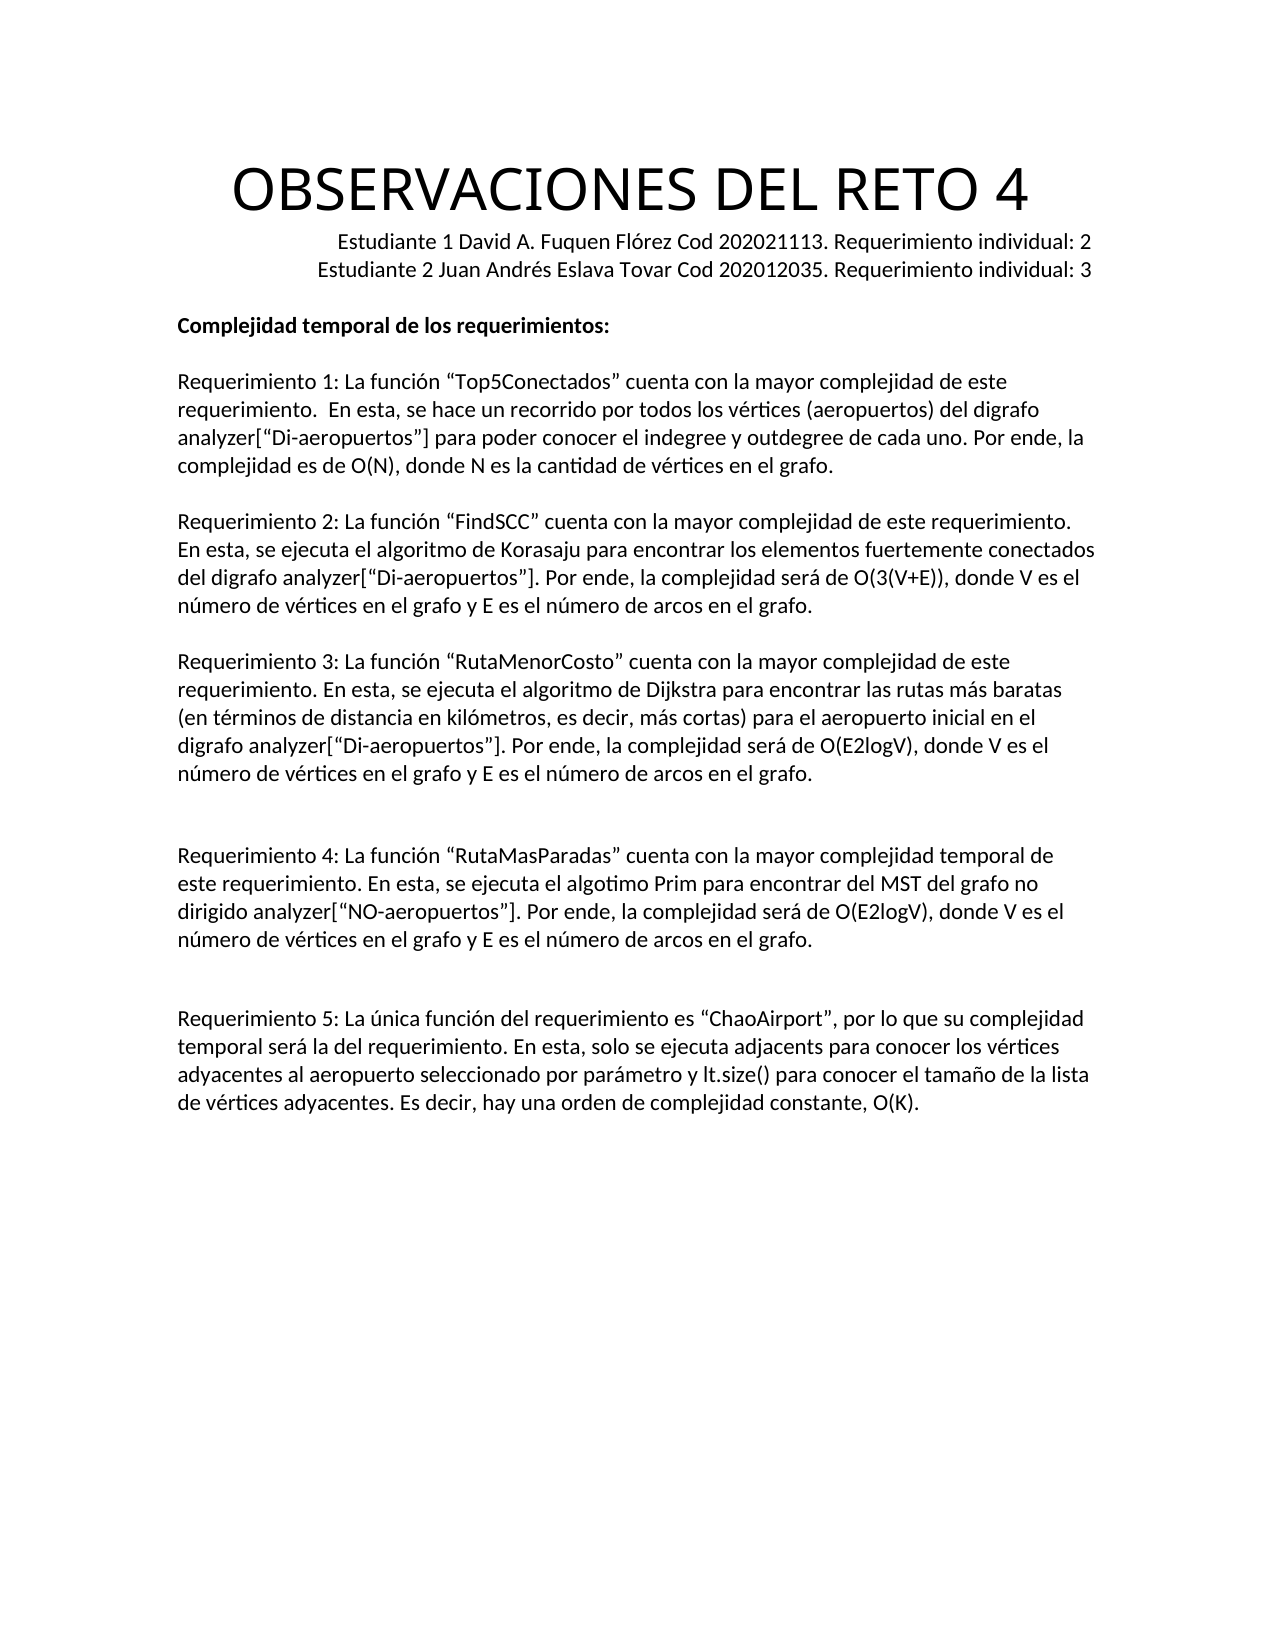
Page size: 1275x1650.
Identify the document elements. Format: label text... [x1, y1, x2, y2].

text Requerimiento 2: La función “FindSCC” cuenta con la mayor complejidad de este requerimiento. En esta, se ejecuta el algoritmo de Korasaju para encontrar los elementos fuertemente conectados del digrafo analyzer[“Di-aeropuertos”]. Por ende, la complejidad será de O(3(V+E)), donde V es el número de vértices en el grafo y E es el número de arcos en el grafo. [177, 507, 1098, 619]
text Requerimiento 4: La función “RutaMasParadas” cuenta con la mayor complejidad temporal de este requerimiento. En esta, se ejecuta el algotimo Prim para encontrar del MST del grafo no dirigido analyzer[“NO-aeropuertos”]. Por ende, la complejidad será de O(E2logV), donde V es el número de vértices en el grafo y E es el número de arcos en el grafo. [177, 841, 1098, 953]
text Estudiante 2 Juan Andrés Eslava Tovar Cod 202012035. Requerimiento individual: 3 [177, 255, 1098, 283]
text Requerimiento 3: La función “RutaMenorCosto” cuenta con la mayor complejidad de este requerimiento. En esta, se ejecuta el algoritmo de Dijkstra para encontrar las rutas más baratas (en términos de distancia en kilómetros, es decir, más cortas) para el aeropuerto inicial en el digrafo analyzer[“Di-aeropuertos”]. Por ende, la complejidad será de O(E2logV), donde V es el número de vértices en el grafo y E es el número de arcos en el grafo. [177, 647, 1098, 787]
text Requerimiento 5: La única función del requerimiento es “ChaoAirport”, por lo que su complejidad temporal será la del requerimiento. En esta, solo se ejecuta adjacents para conocer los vértices adyacentes al aeropuerto seleccionado por parámetro y lt.size() para conocer el tamaño de la lista de vértices adyacentes. Es decir, hay una orden de complejidad constante, O(K). [177, 1004, 1098, 1116]
text Complejidad temporal de los requerimientos: [177, 311, 1098, 339]
text Requerimiento 1: La función “Top5Conectados” cuenta con la mayor complejidad de este requerimiento. En esta, se hace un recorrido por todos los vértices (aeropuertos) del digrafo analyzer[“Di-aeropuertos”] para poder conocer el indegree y outdegree de cada uno. Por ende, la complejidad es de O(N), donde N es la cantidad de vértices en el grafo. [177, 367, 1098, 479]
text Estudiante 1 David A. Fuquen Flórez Cod 202021113. Requerimiento individual: 2 [177, 227, 1098, 255]
text OBSERVACIONES DEL RETO 4 [177, 148, 1098, 227]
